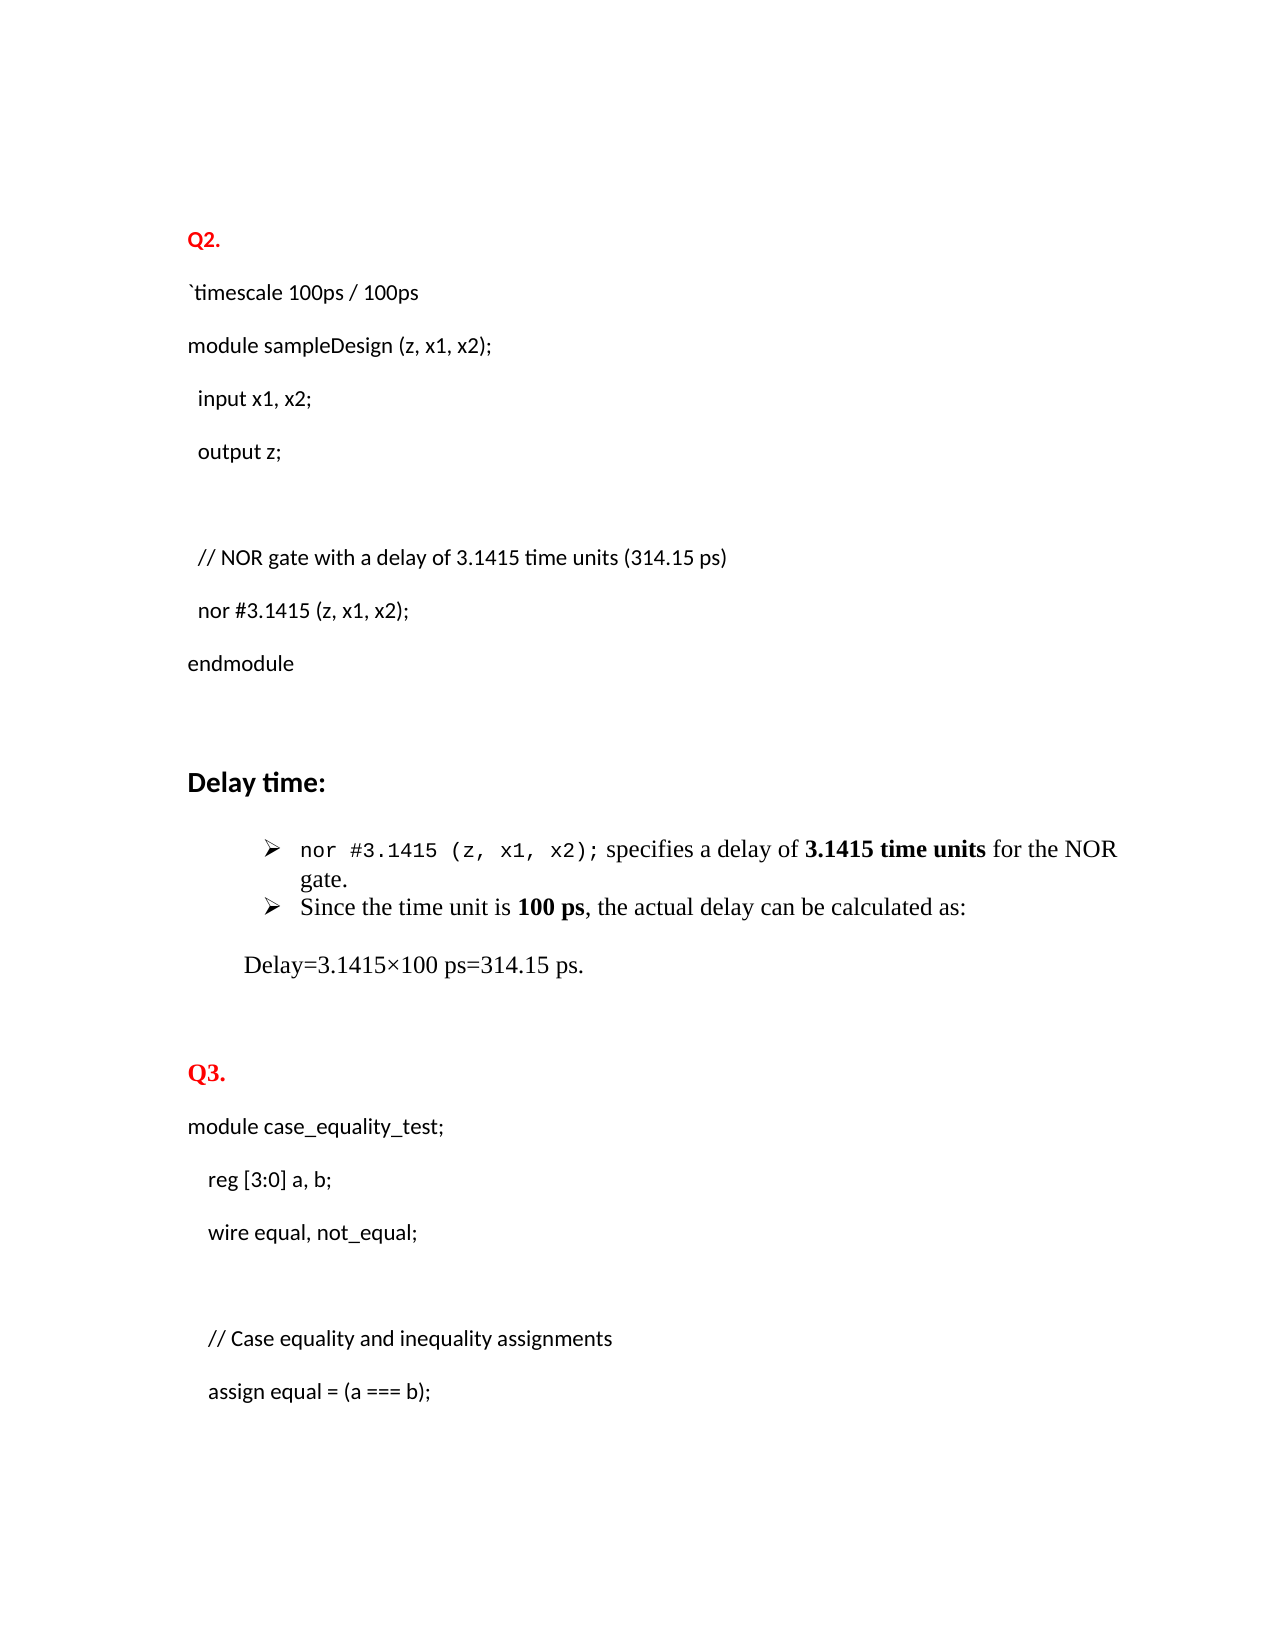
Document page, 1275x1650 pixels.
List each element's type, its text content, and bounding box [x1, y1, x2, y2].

text wire equal, not_equal; [187, 1218, 1125, 1246]
list nor #3.1415 (z, x1, x2); specifies a delay of 3.1415 time units for the NOR gate. [262, 834, 1125, 892]
text // Case equality and inequality assignments [187, 1324, 1125, 1352]
text output z; [187, 437, 1125, 465]
text Delay=3.1415×100 ps=314.15 ps. [187, 950, 1125, 979]
text // NOR gate with a delay of 3.1415 time units (314.15 ps) [187, 543, 1125, 571]
text module sampleDesign (z, x1, x2); [187, 331, 1125, 359]
text `timescale 100ps / 100ps [187, 278, 1125, 306]
text assign equal = (a === b); [187, 1377, 1125, 1405]
text Q2. [187, 225, 1125, 253]
list Since the time unit is 100 ps, the actual delay can be calculated as: [262, 892, 1125, 921]
text module case_equality_test; [187, 1112, 1125, 1140]
text input x1, x2; [187, 384, 1125, 412]
text Q3. [187, 1058, 1125, 1087]
text reg [3:0] a, b; [187, 1165, 1125, 1193]
text endmodule [187, 649, 1125, 677]
text nor #3.1415 (z, x1, x2); [187, 596, 1125, 624]
text Delay time: [187, 764, 1125, 799]
